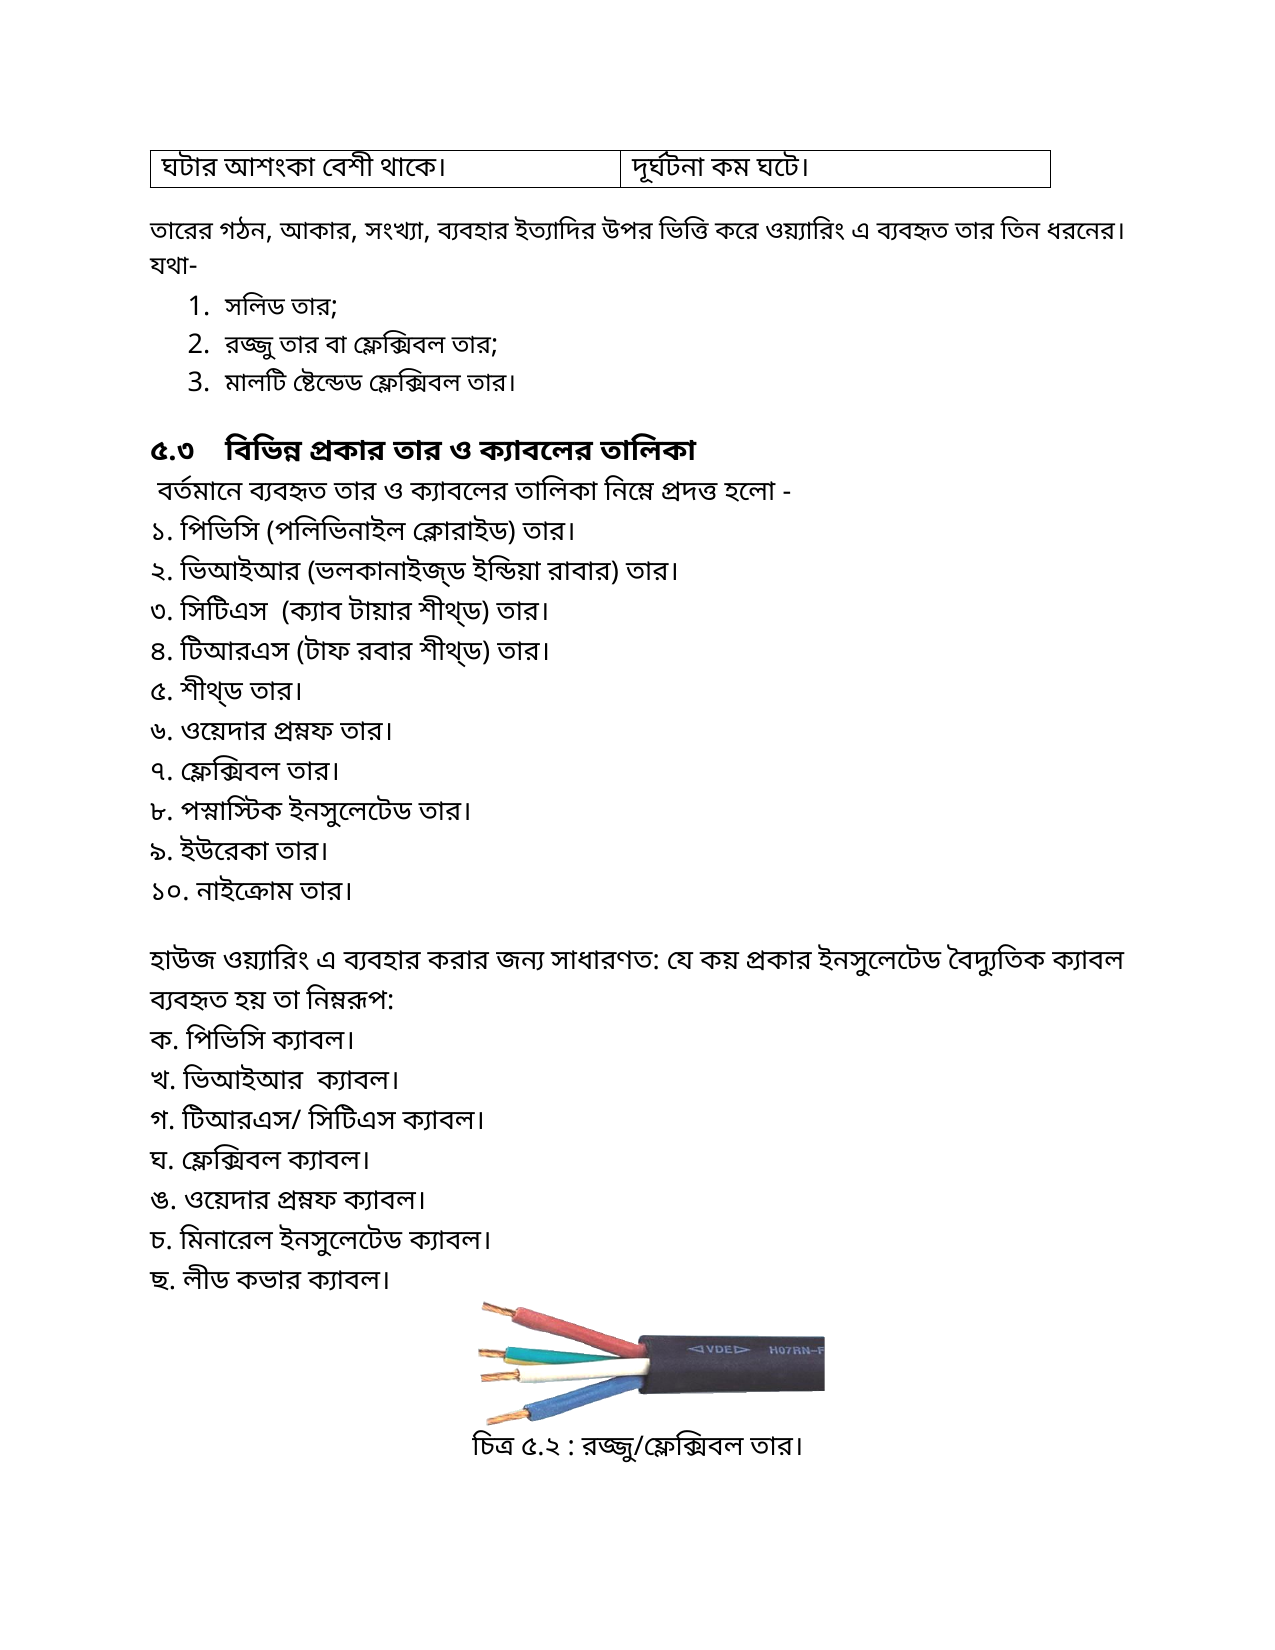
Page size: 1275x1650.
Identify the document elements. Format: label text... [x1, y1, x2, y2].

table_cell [151, 151, 620, 187]
text ৮. পস্নাস্টিক ইনসুলেটেড তার। [150, 792, 1125, 832]
text ঘ. ফ্লেক্সিবল ক্যাবল। [150, 1141, 1125, 1181]
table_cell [621, 151, 1050, 187]
text ঙ. ওয়েদার প্রম্নফ ক্যাবল। [150, 1181, 1125, 1221]
text চিত্র ৫.২ : রজ্জু/ফ্লেক্সিবল তার। [150, 1427, 1125, 1467]
text ১০. নাইক্রোম তার। [150, 872, 1125, 912]
text বর্তমানে ব্যবহৃত তার ও ক্যাবলের তালিকা নিম্নে প্রদত্ত হলো - [150, 472, 1125, 512]
text ৪. টিআরএস (টাফ রবার শীথ্ড) তার। [150, 632, 1125, 672]
text ৫.৩ বিভিন্ন প্রকার তার ও ক্যাবলের তালিকা [150, 429, 1125, 472]
text ১. পিভিসি (পলিভিনাইল ক্লোরাইড) তার। [150, 512, 1144, 552]
text হাউজ ওয়্যারিং এ ব্যবহার করার জন্য সাধারণত: যে কয় প্রকার ইনসুলেটেড বৈদ্যুতিক ক্যাবল ব্যবহৃত হয় তা নিম্নরূপ: [150, 941, 1125, 1021]
text ৫. শীথ্ড তার। [150, 672, 1125, 712]
text ৯. ইউরেকা তার। [150, 832, 1125, 872]
list সলিড তার; [187, 285, 1125, 323]
text ২. ভিআইআর (ভলকানাইজ্ড ইন্ডিয়া রাবার) তার। [150, 552, 1125, 592]
text ৭. ফ্লেক্সিবল তার। [150, 752, 1125, 792]
text চ. মিনারেল ইনসুলেটেড ক্যাবল। [150, 1221, 1125, 1261]
text ৩. সিটিএস (ক্যাব টায়ার শীথ্ড) তার। [150, 592, 1125, 632]
text ক. পিভিসি ক্যাবল। [150, 1021, 1125, 1061]
list মালটি ষ্টেন্ডেড ফ্লেক্সিবল তার। [187, 361, 1125, 399]
list রজ্জু তার বা ফ্লেক্সিবল তার; [187, 323, 1125, 361]
text গ. টিআরএস/ সিটিএস ক্যাবল। [150, 1101, 1125, 1141]
text তারের গঠন, আকার, সংখ্যা, ব্যবহার ইত্যাদির উপর ভিত্তি করে ওয়্যারিং এ ব্যবহৃত তার তিন ধরনের। যথা- [150, 209, 1125, 285]
text ৬. ওয়েদার প্রম্নফ তার। [150, 712, 1125, 752]
text ছ. লীড কভার ক্যাবল। [150, 1261, 1125, 1301]
text খ. ভিআইআর ক্যাবল। [150, 1061, 1125, 1101]
